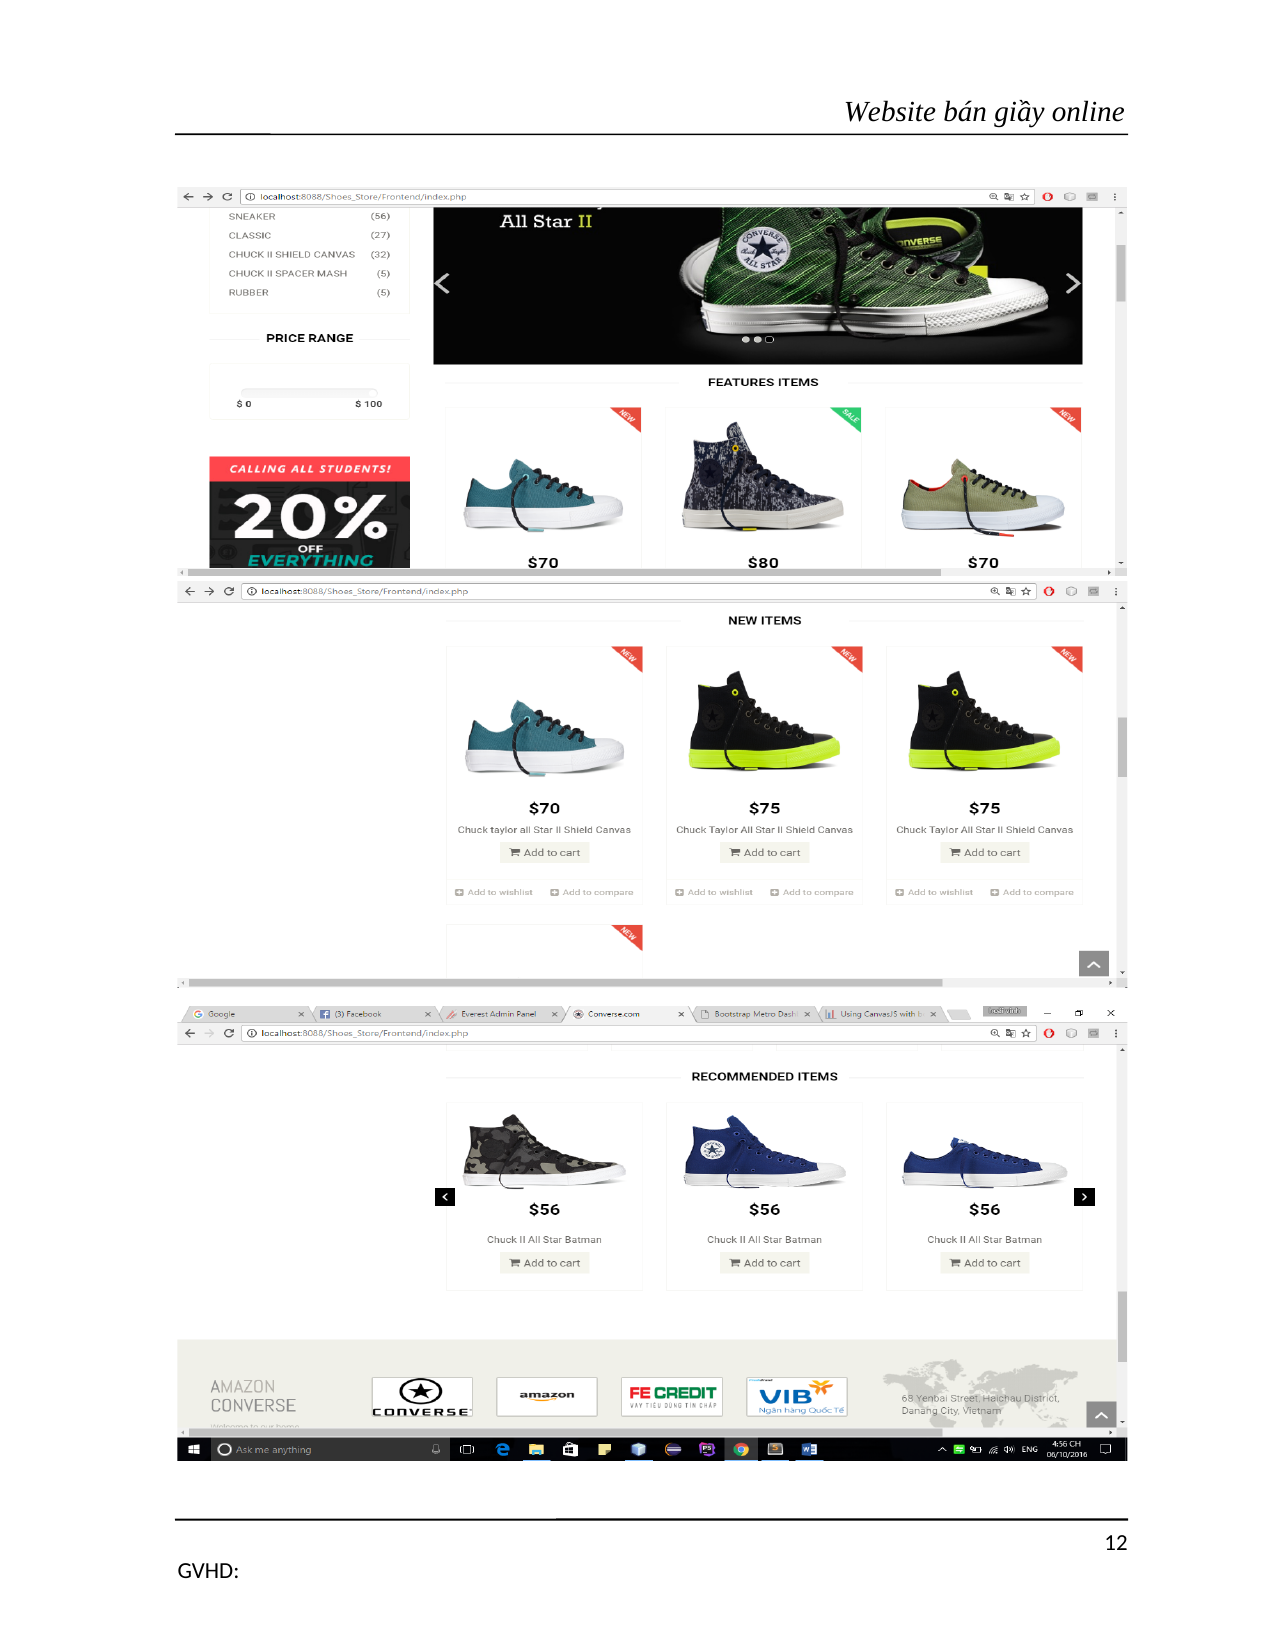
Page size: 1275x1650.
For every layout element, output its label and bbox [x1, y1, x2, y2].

picture [177, 187, 1128, 576]
picture [177, 1006, 1128, 1461]
picture [177, 581, 1128, 988]
